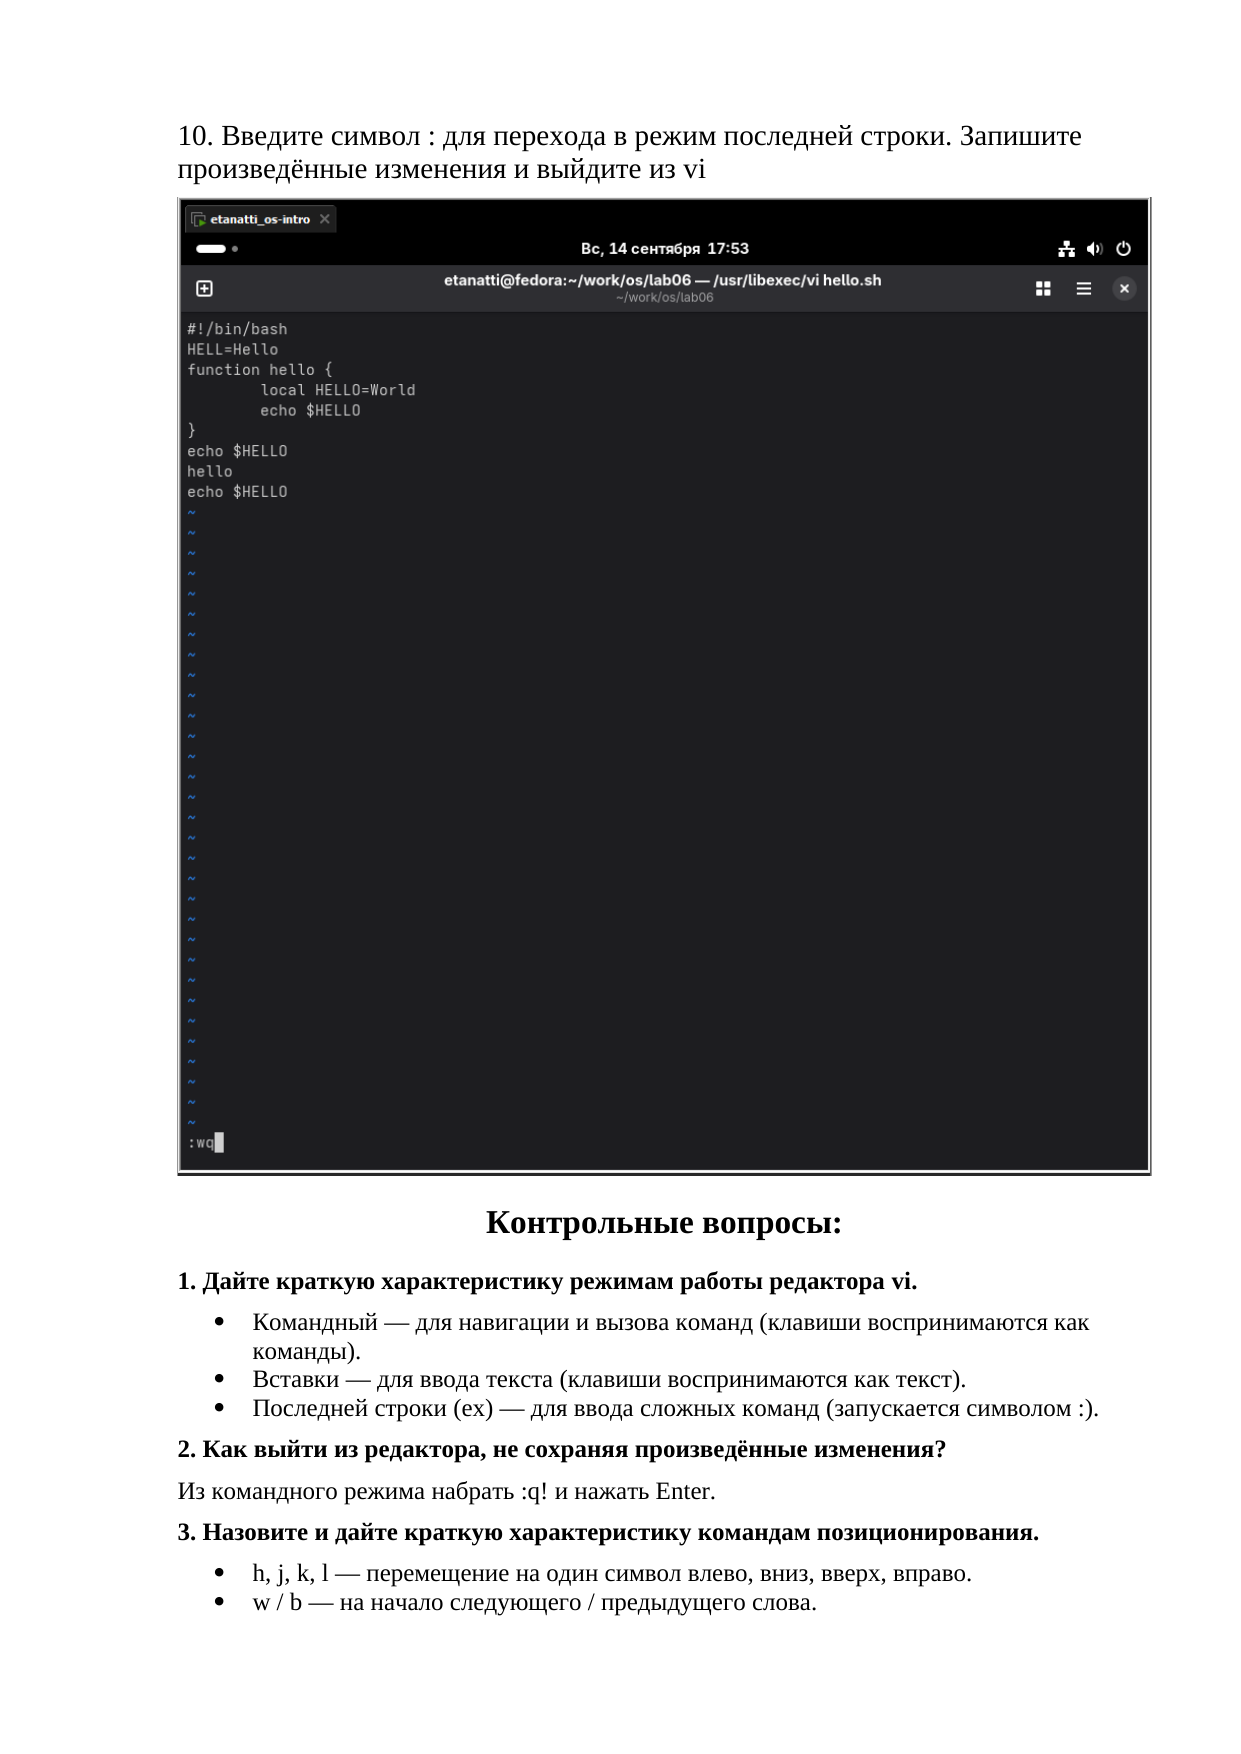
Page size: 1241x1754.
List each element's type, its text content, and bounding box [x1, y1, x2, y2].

text Из командного режима набрать :q! и нажать Enter. [177, 1476, 1152, 1504]
picture [177, 197, 1152, 1176]
text 2. Как выйти из редактора, не сохраняя произведённые изменения? [177, 1434, 1152, 1463]
list Командный — для навигации и вызова команд (клавиши воспринимаются как команды). [215, 1307, 1152, 1364]
list Последней строки (ex) — для ввода сложных команд (запускается символом :). [215, 1393, 1152, 1422]
list w / b — на начало следующего / предыдущего слова. [215, 1587, 1152, 1616]
text Контрольные вопросы: [177, 1202, 1152, 1241]
text 1. Дайте краткую характеристику режимам работы редактора vi. [177, 1266, 1152, 1294]
list h, j, k, l — перемещение на один символ влево, вниз, вверх, вправо. [215, 1558, 1152, 1587]
list Вставки — для ввода текста (клавиши воспринимаются как текст). [215, 1364, 1152, 1393]
subtitle 10. Введите символ : для перехода в режим последней строки. Запишите произведённые изменения и выйдите из vi [177, 118, 1152, 185]
text 3. Назовите и дайте краткую характеристику командам позиционирования. [177, 1517, 1152, 1546]
